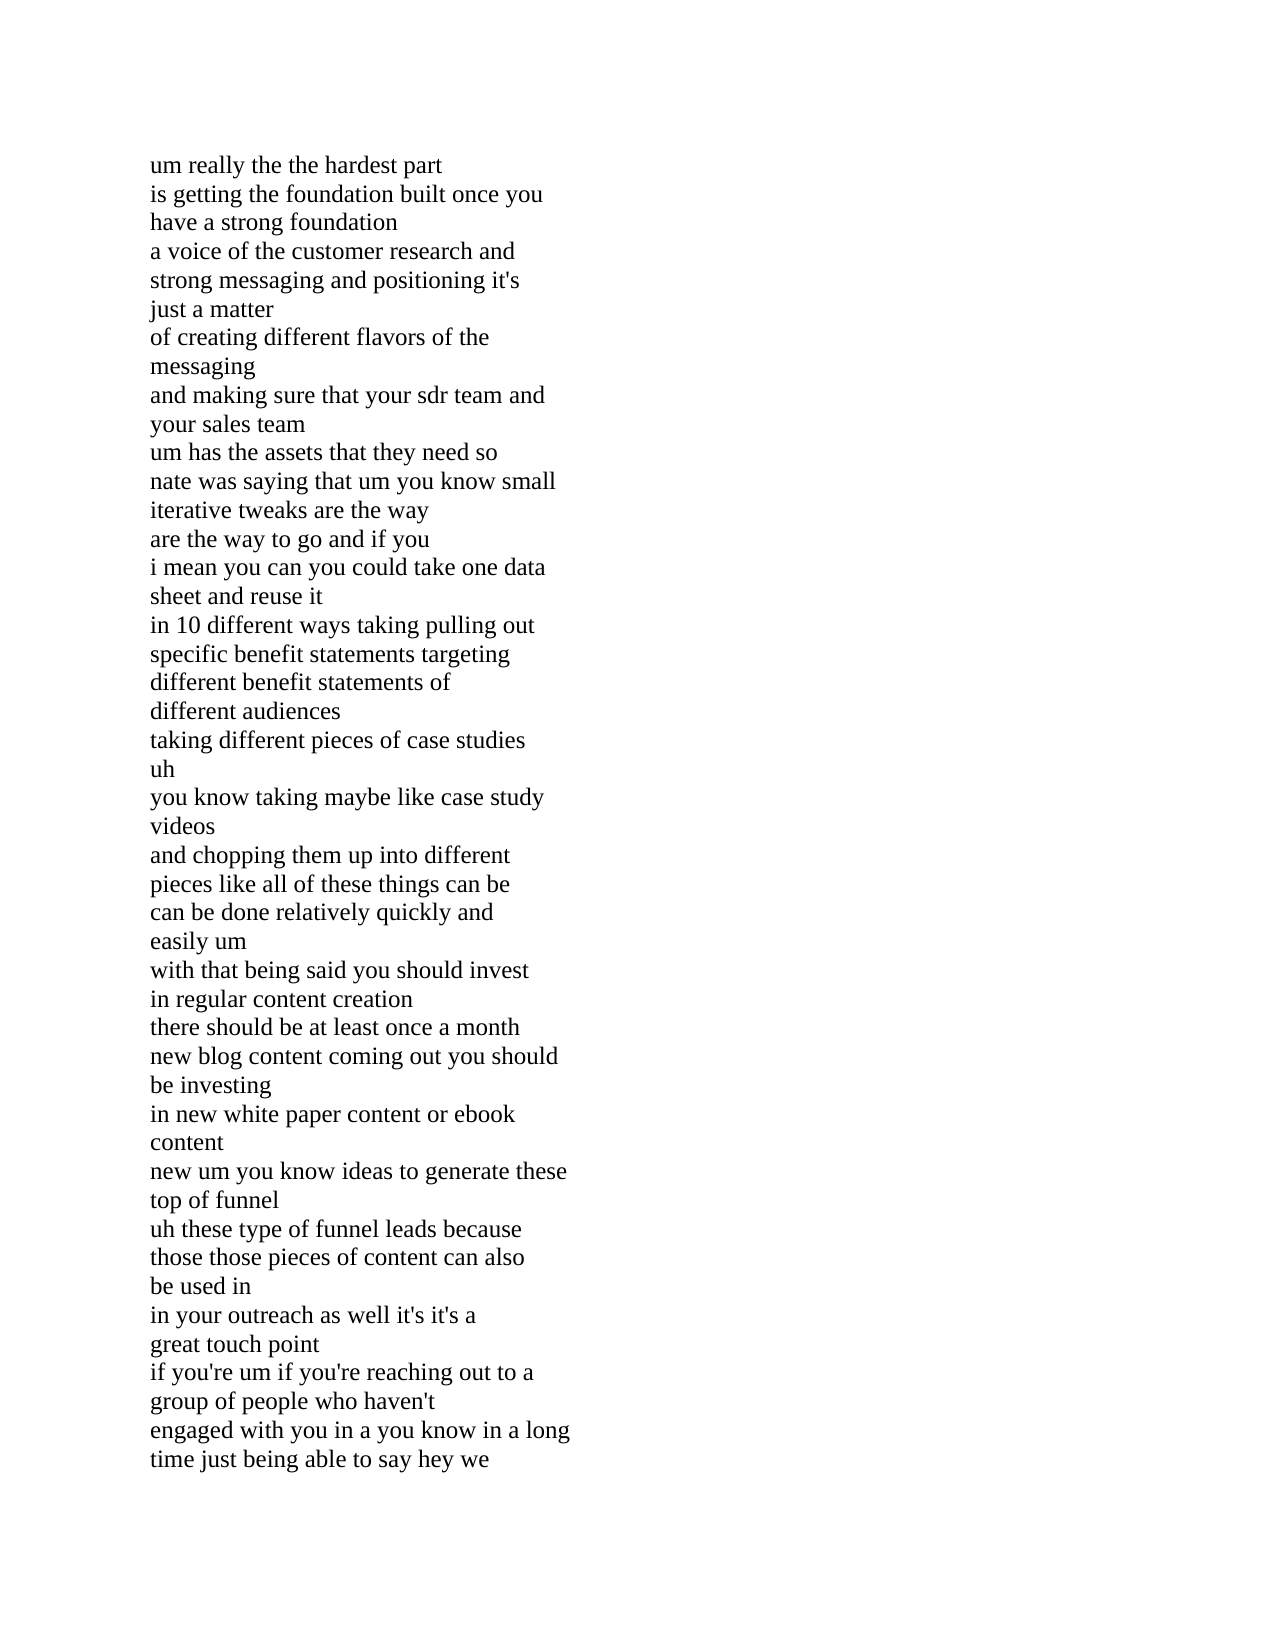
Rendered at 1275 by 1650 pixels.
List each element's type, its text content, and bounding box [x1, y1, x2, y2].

text your sales team [150, 409, 1125, 437]
text group of people who haven't [150, 1386, 1125, 1415]
text uh these type of funnel leads because [150, 1214, 1125, 1242]
text pieces like all of these things can be [150, 869, 1125, 897]
text be investing [150, 1070, 1125, 1099]
text different benefit statements of [150, 667, 1125, 696]
text content [150, 1127, 1125, 1156]
text new um you know ideas to generate these [150, 1156, 1125, 1185]
text easily um [150, 926, 1125, 955]
text top of funnel [150, 1185, 1125, 1214]
text in regular content creation [150, 984, 1125, 1012]
text engaged with you in a you know in a long [150, 1415, 1125, 1444]
text those those pieces of content can also [150, 1242, 1125, 1271]
text uh [150, 754, 1125, 782]
text of creating different flavors of the [150, 322, 1125, 351]
text you know taking maybe like case study [150, 782, 1125, 811]
text just a matter [150, 294, 1125, 322]
text there should be at least once a month [150, 1012, 1125, 1041]
text be used in [150, 1271, 1125, 1300]
text sheet and reuse it [150, 581, 1125, 610]
text can be done relatively quickly and [150, 897, 1125, 926]
text iterative tweaks are the way [150, 495, 1125, 524]
text have a strong foundation [150, 207, 1125, 236]
text specific benefit statements targeting [150, 639, 1125, 667]
text is getting the foundation built once you [150, 179, 1125, 207]
text are the way to go and if you [150, 524, 1125, 552]
text new blog content coming out you should [150, 1041, 1125, 1070]
text different audiences [150, 696, 1125, 725]
text in your outreach as well it's it's a [150, 1300, 1125, 1329]
text time just being able to say hey we [150, 1444, 1125, 1472]
text um has the assets that they need so [150, 437, 1125, 466]
text if you're um if you're reaching out to a [150, 1357, 1125, 1386]
text strong messaging and positioning it's [150, 265, 1125, 294]
text um really the the hardest part [150, 150, 1125, 179]
text nate was saying that um you know small [150, 466, 1125, 495]
text i mean you can you could take one data [150, 552, 1125, 581]
text and making sure that your sdr team and [150, 380, 1125, 409]
text a voice of the customer research and [150, 236, 1125, 265]
text taking different pieces of case studies [150, 725, 1125, 754]
text in new white paper content or ebook [150, 1099, 1125, 1127]
text with that being said you should invest [150, 955, 1125, 984]
text great touch point [150, 1329, 1125, 1357]
text videos [150, 811, 1125, 840]
text messaging [150, 351, 1125, 380]
text in 10 different ways taking pulling out [150, 610, 1125, 639]
text and chopping them up into different [150, 840, 1125, 869]
